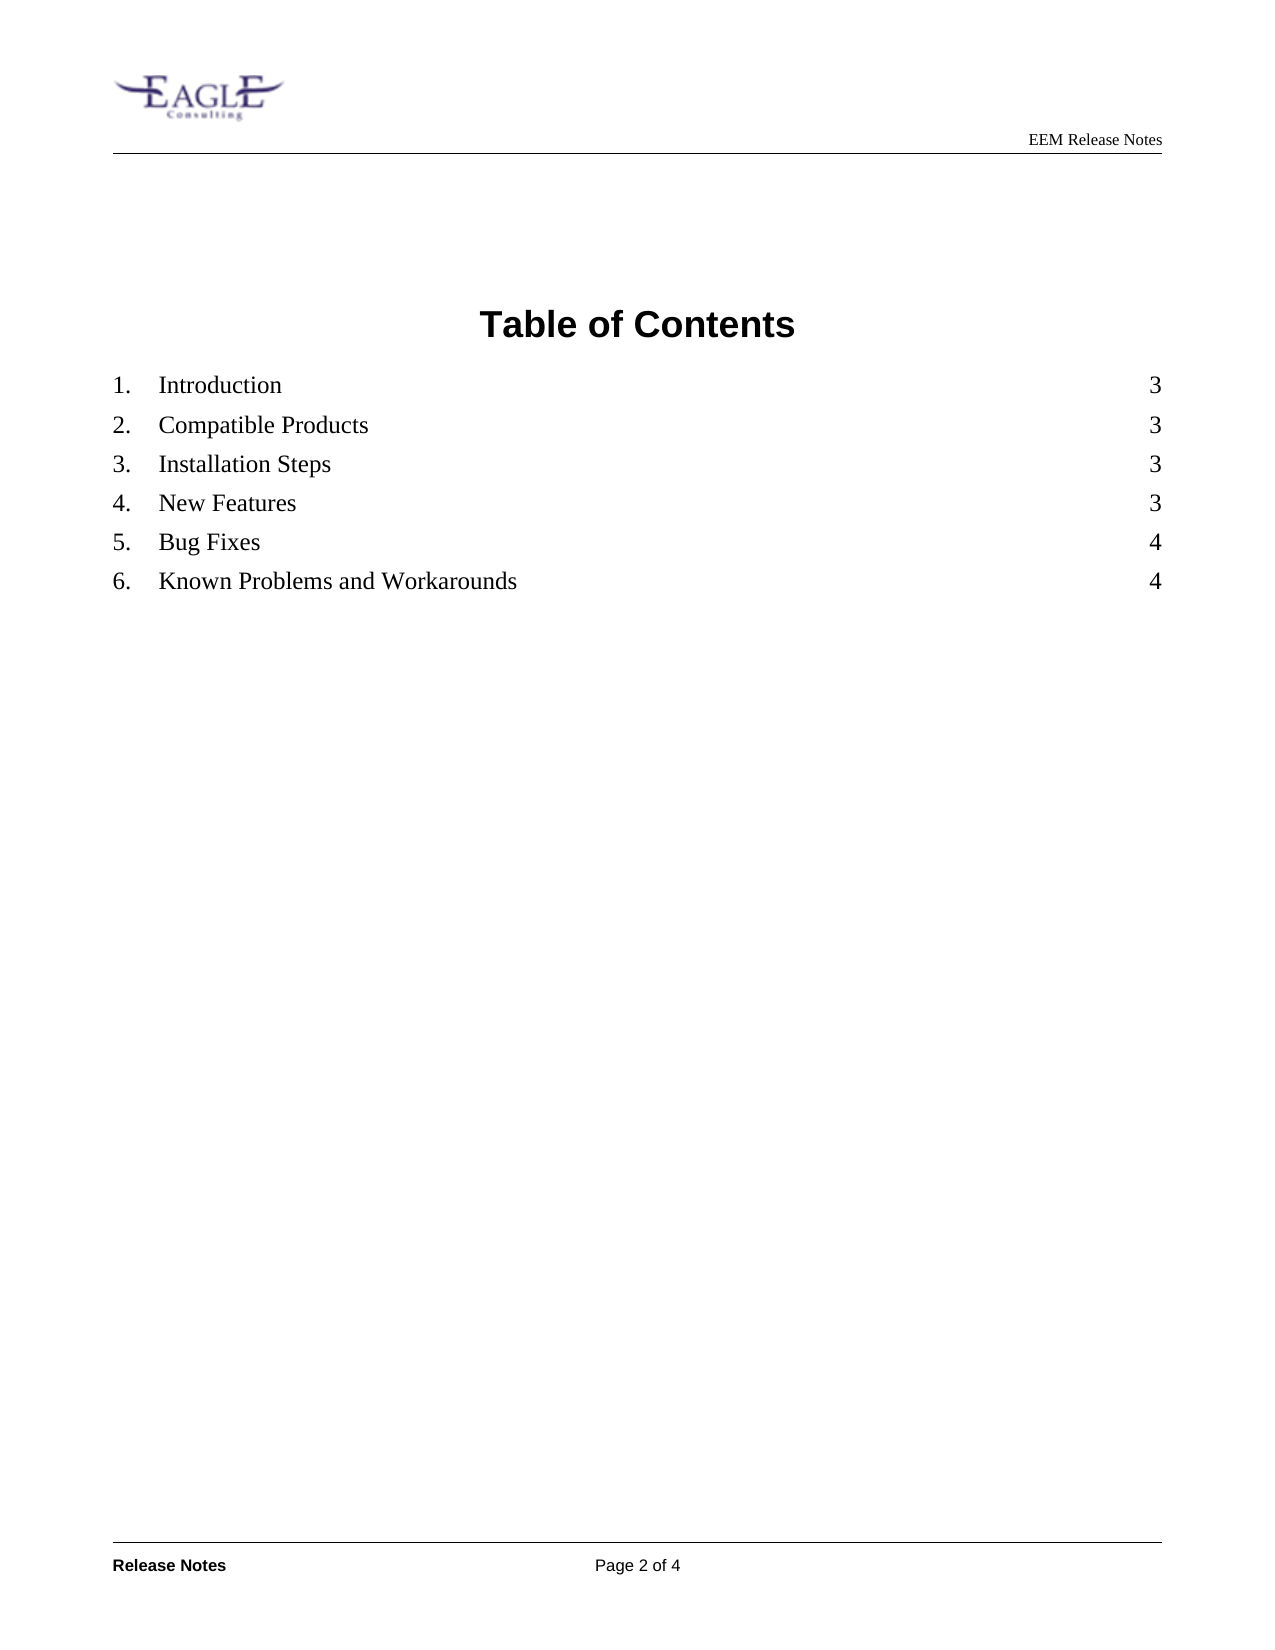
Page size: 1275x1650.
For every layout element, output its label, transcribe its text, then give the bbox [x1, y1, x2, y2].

title Table of Contents [112, 302, 1162, 346]
picture [112, 75, 288, 122]
